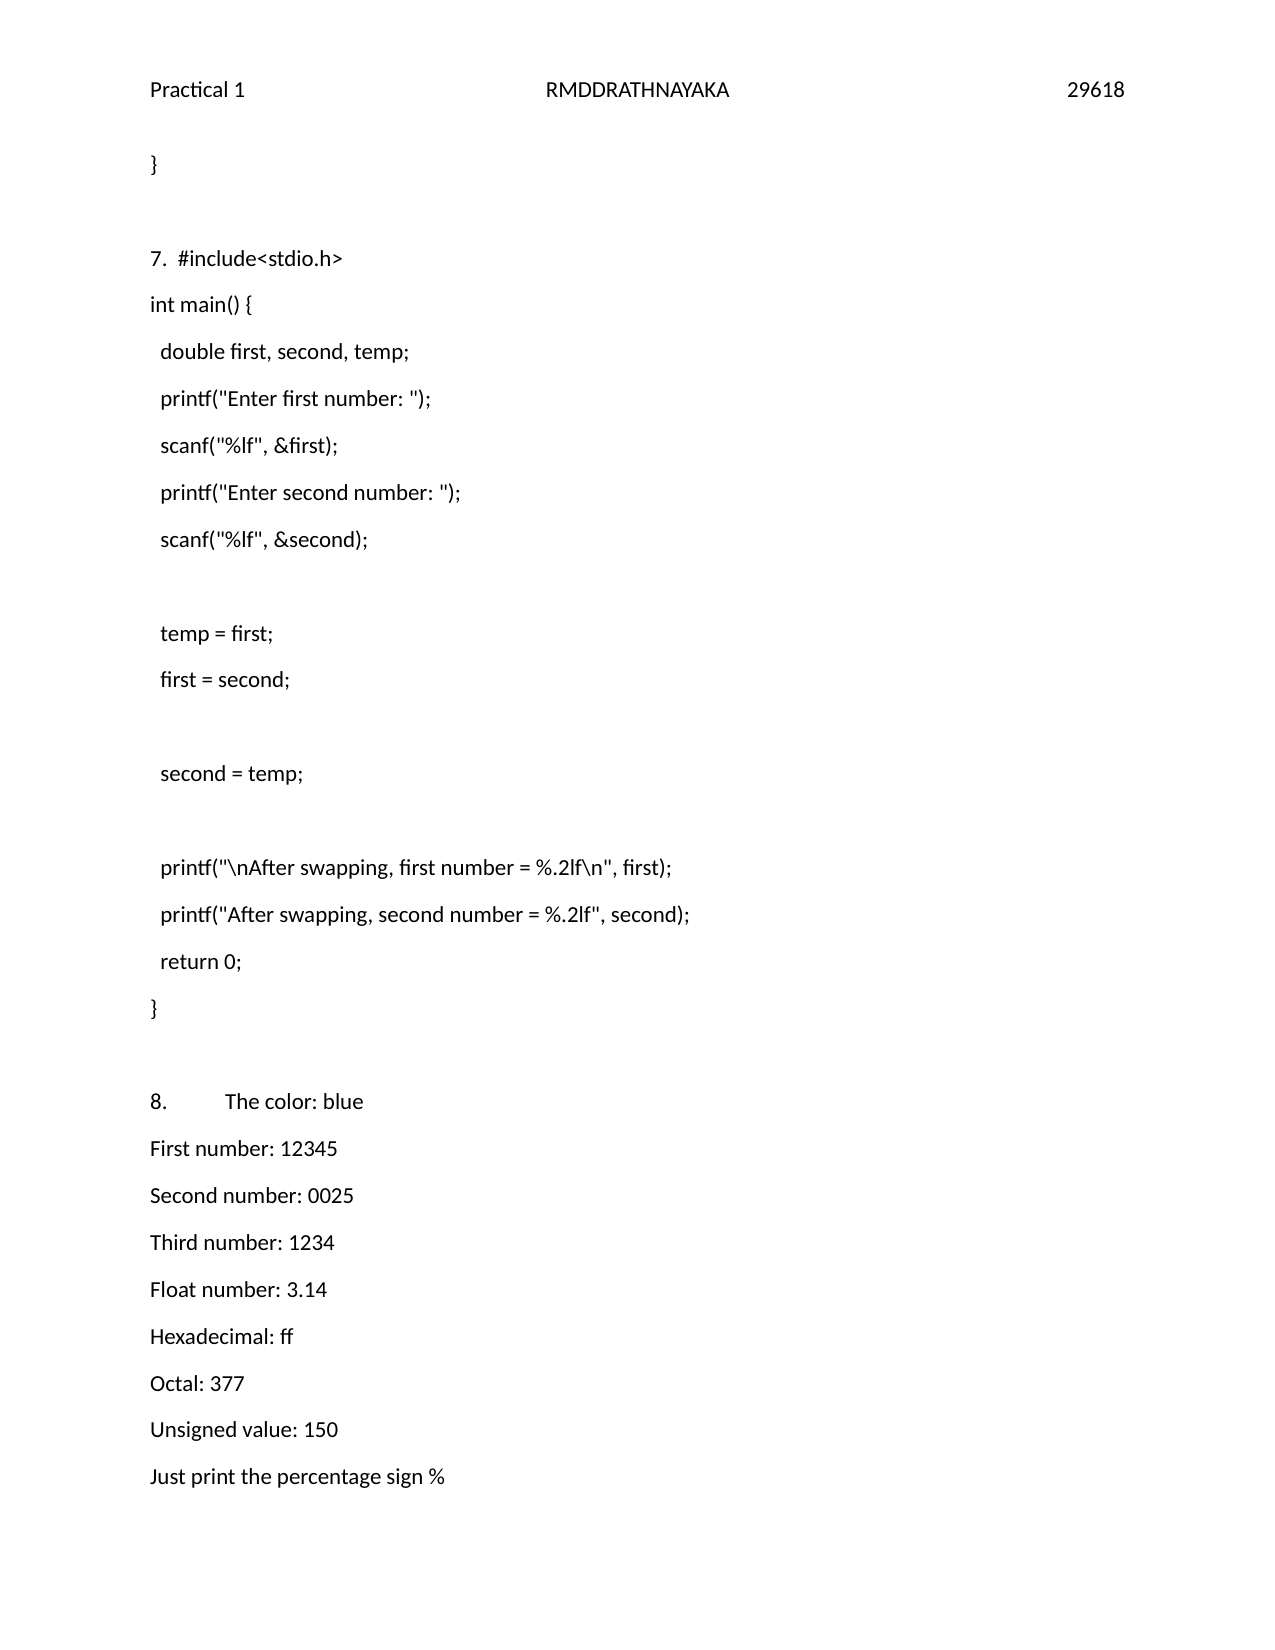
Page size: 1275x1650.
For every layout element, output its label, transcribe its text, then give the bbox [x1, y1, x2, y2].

text second = temp; [150, 759, 1125, 787]
text double first, second, temp; [150, 337, 1125, 366]
text printf("After swapping, second number = %.2lf", second); [150, 900, 1125, 928]
text first = second; [150, 666, 1125, 694]
text Third number: 1234 [150, 1228, 1125, 1256]
text temp = first; [150, 619, 1125, 647]
text Just print the percentage sign % [150, 1462, 1125, 1491]
text Second number: 0025 [150, 1181, 1125, 1209]
text Float number: 3.14 [150, 1275, 1125, 1303]
text printf("Enter first number: "); [150, 384, 1125, 412]
text } [150, 994, 1125, 1022]
text First number: 12345 [150, 1134, 1125, 1162]
text Unsigned value: 150 [150, 1416, 1125, 1444]
text 7. #include<stdio.h> [150, 244, 1125, 272]
text } [150, 150, 1125, 178]
text int main() { [150, 291, 1125, 319]
text scanf("%lf", &second); [150, 525, 1125, 553]
text return 0; [150, 947, 1125, 975]
text printf("\nAfter swapping, first number = %.2lf\n", first); [150, 853, 1125, 881]
text Hexadecimal: ff [150, 1322, 1125, 1350]
text 8. The color: blue [150, 1087, 1125, 1116]
text Octal: 377 [150, 1369, 1125, 1397]
text printf("Enter second number: "); [150, 478, 1125, 506]
text scanf("%lf", &first); [150, 431, 1125, 459]
